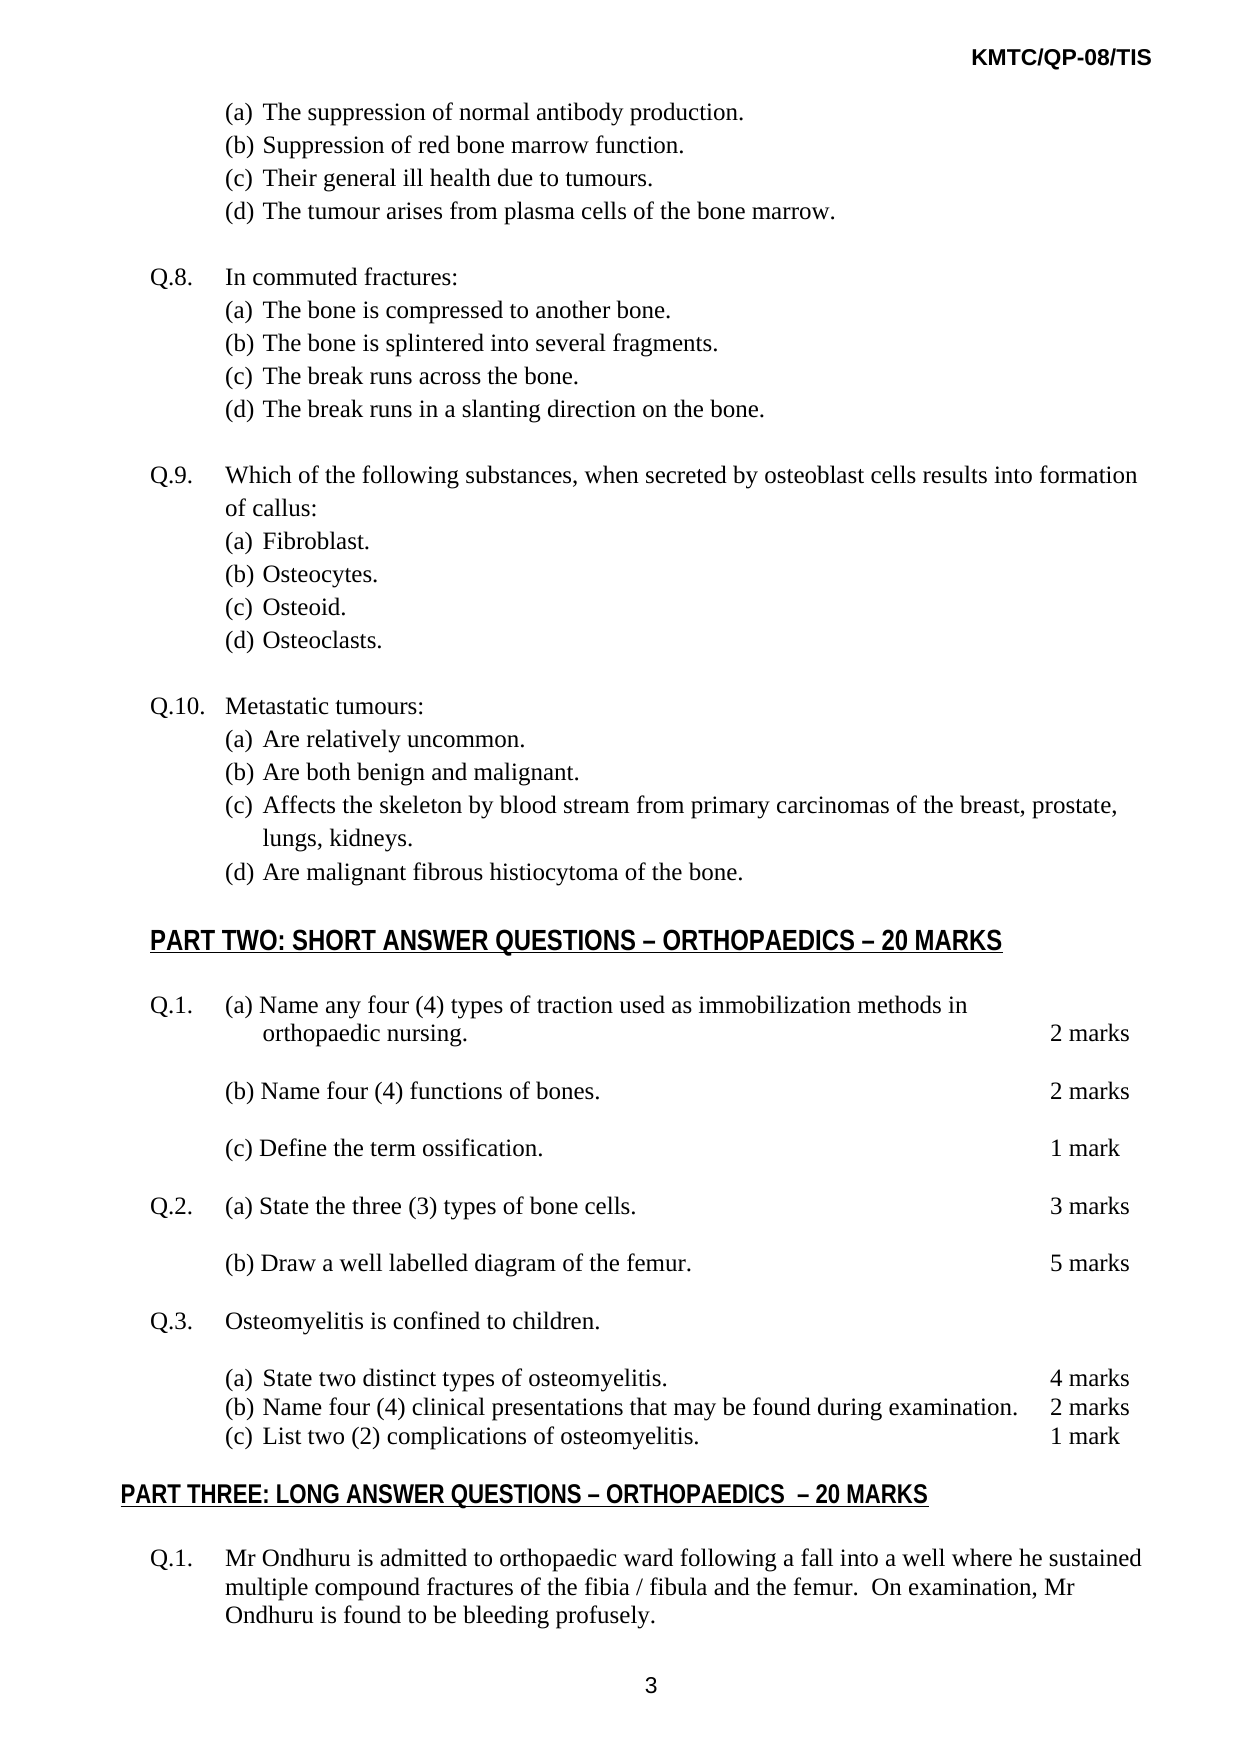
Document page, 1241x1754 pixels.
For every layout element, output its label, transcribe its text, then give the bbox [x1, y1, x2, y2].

text (c) Define the term ossification. 1 mark [150, 1133, 1152, 1162]
text Q.8. In commuted fractures: [150, 262, 1152, 291]
list The break runs across the bone. [225, 361, 1152, 390]
text PART TWO: SHORT ANSWER QUESTIONS – ORTHOPAEDICS – 20 MARKS [150, 923, 1152, 956]
list Are malignant fibrous histiocytoma of the bone. [225, 857, 1152, 885]
text Q.10. Metastatic tumours: [150, 691, 1152, 720]
text Q.1. (a) Name any four (4) types of traction used as immobilization methods in [150, 990, 1152, 1018]
text Q.1. Mr Ondhuru is admitted to orthopaedic ward following a fall into a well where he sustained multiple compound fractures of the fibia / fibula and the femur. On examination, Mr Ondhuru is found to be bleeding profusely. [150, 1543, 1152, 1629]
list Are both benign and malignant. [225, 757, 1152, 786]
list Osteoid. [225, 592, 1152, 621]
list Their general ill health due to tumours. [225, 163, 1152, 192]
text Q.9. Which of the following substances, when secreted by osteoblast cells results into formation of callus: [150, 460, 1152, 522]
list Osteocytes. [225, 559, 1152, 588]
list The bone is splintered into several fragments. [225, 328, 1152, 357]
list State two distinct types of osteomyelitis. 4 marks [225, 1363, 1152, 1392]
list The suppression of normal antibody production. [225, 97, 1152, 126]
list Fibroblast. [225, 526, 1152, 555]
list The bone is compressed to another bone. [225, 295, 1152, 324]
list Suppression of red bone marrow function. [225, 130, 1152, 159]
text (b) Name four (4) functions of bones. 2 marks [150, 1076, 1152, 1105]
list The tumour arises from plasma cells of the bone marrow. [225, 196, 1152, 225]
text orthopaedic nursing. 2 marks [150, 1018, 1152, 1047]
list List two (2) complications of osteomyelitis. 1 mark [225, 1421, 1152, 1450]
text Q.2. (a) State the three (3) types of bone cells. 3 marks [150, 1191, 1152, 1220]
text Q.3. Osteomyelitis is confined to children. [150, 1306, 1152, 1335]
list Name four (4) clinical presentations that may be found during examination. 2 marks [225, 1392, 1152, 1421]
text PART THREE: LONG ANSWER QUESTIONS – ORTHOPAEDICS – 20 MARKS [120, 1478, 1152, 1509]
text (b) Draw a well labelled diagram of the femur. 5 marks [150, 1248, 1152, 1277]
list Are relatively uncommon. [225, 724, 1152, 753]
list Affects the skeleton by blood stream from primary carcinomas of the breast, prostate, lungs, kidneys. [225, 791, 1152, 852]
list Osteoclasts. [225, 625, 1152, 654]
list The break runs in a slanting direction on the bone. [225, 394, 1152, 423]
